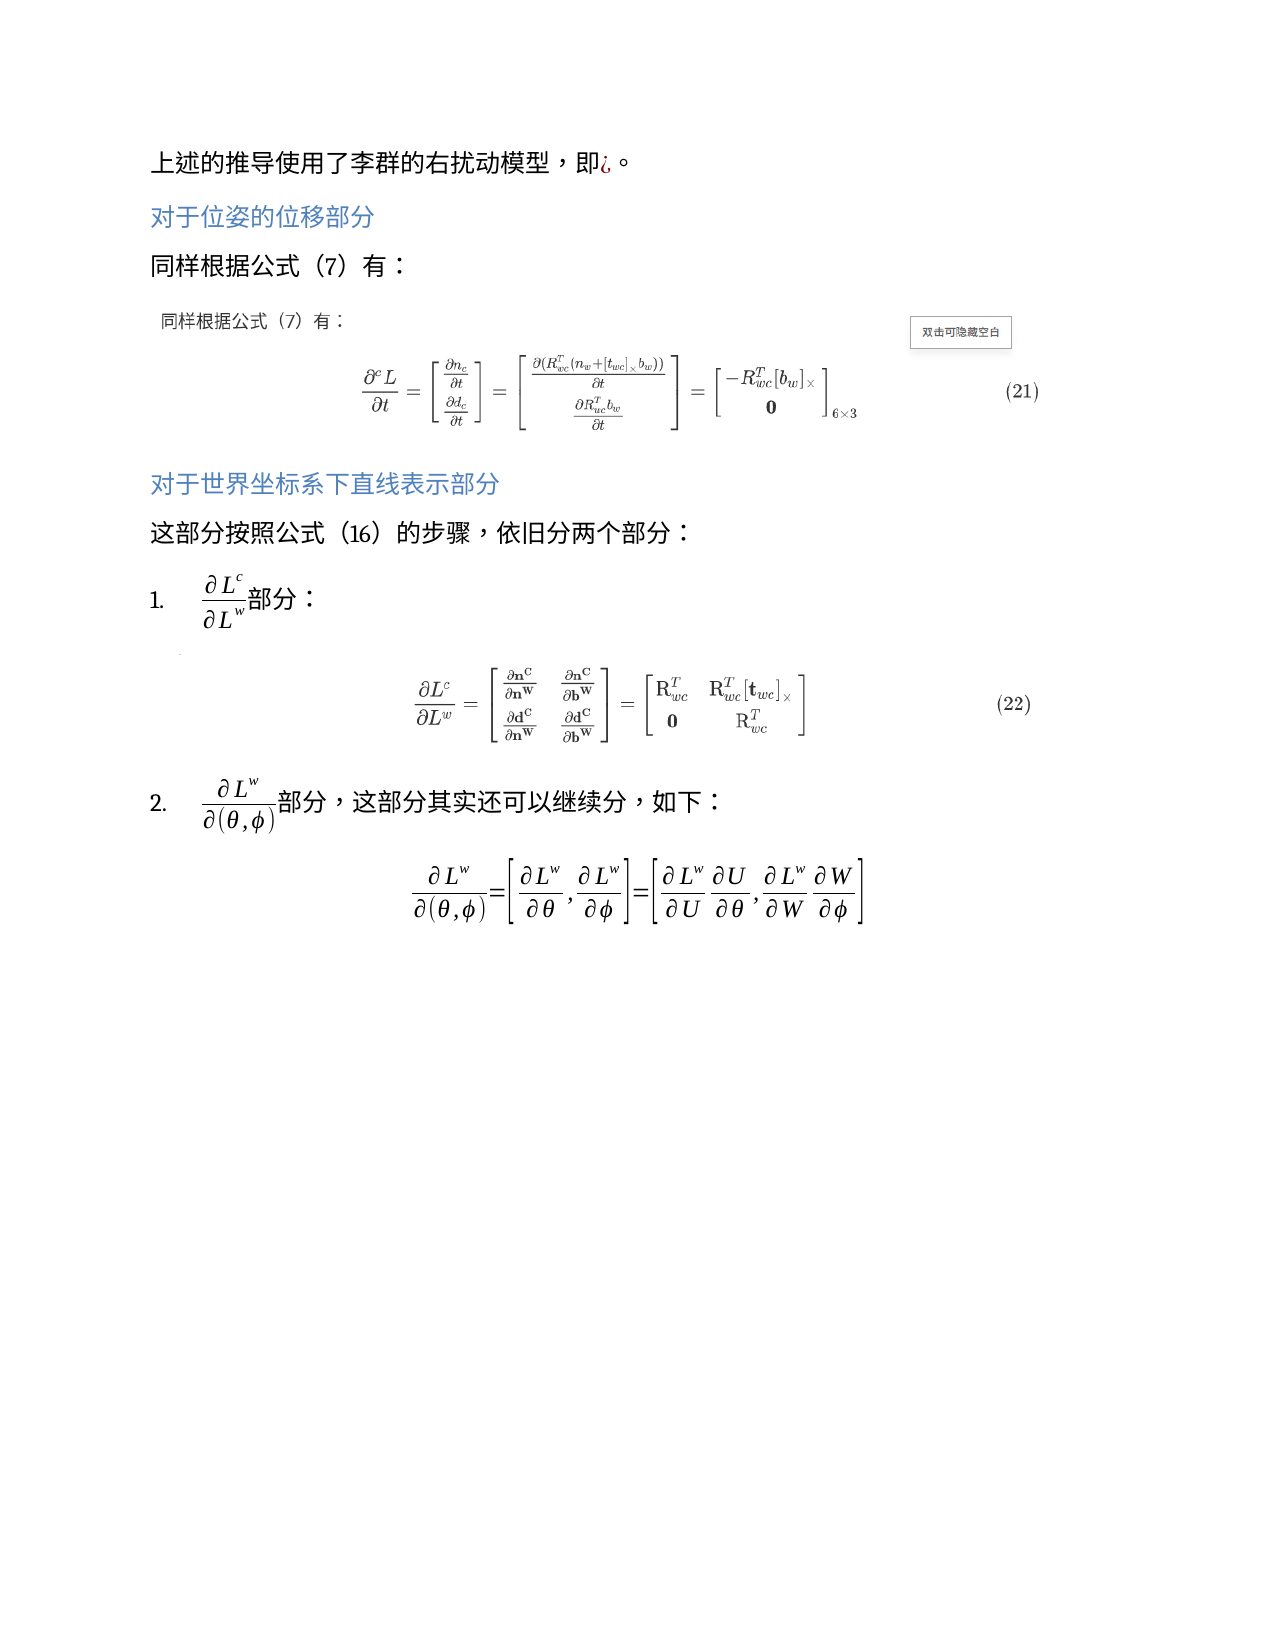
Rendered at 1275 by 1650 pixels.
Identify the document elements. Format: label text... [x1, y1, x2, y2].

picture [150, 654, 1050, 751]
subtitle 对于位姿的位移部分 [150, 199, 1125, 234]
list 部分，这部分其实还可以继续分，如下： [150, 771, 1125, 836]
text 这部分按照公式（16）的步骤，依旧分两个部分： [150, 520, 1125, 548]
list 部分： [150, 567, 1125, 633]
picture [150, 302, 1049, 446]
subtitle 对于世界坐标系下直线表示部分 [150, 467, 1125, 501]
text 上述的推导使用了李群的右扰动模型，即。 [150, 150, 1125, 179]
text 同样根据公式（7）有： [150, 252, 1125, 281]
